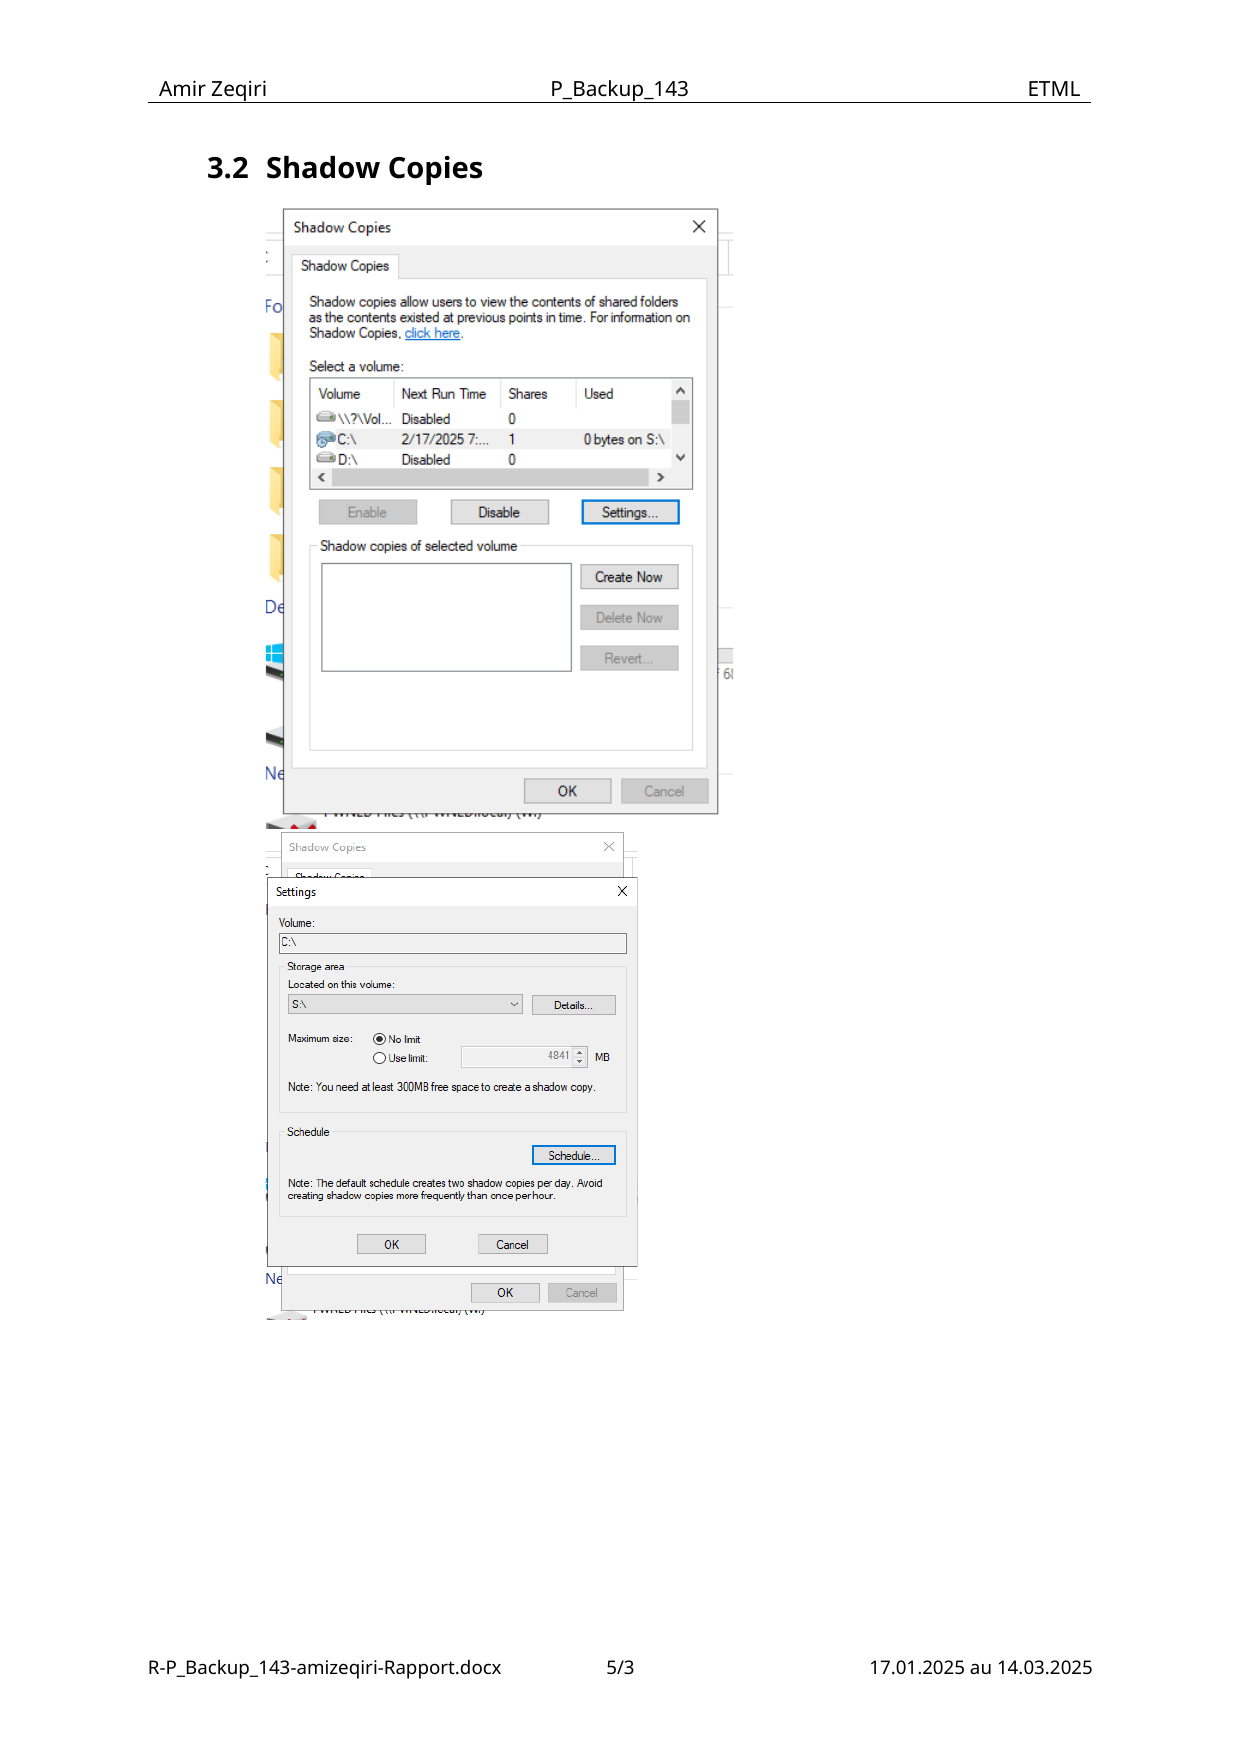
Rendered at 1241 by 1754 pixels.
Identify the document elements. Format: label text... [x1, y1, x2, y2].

picture [265, 193, 734, 1320]
subtitle Shadow Copies [207, 148, 1092, 187]
